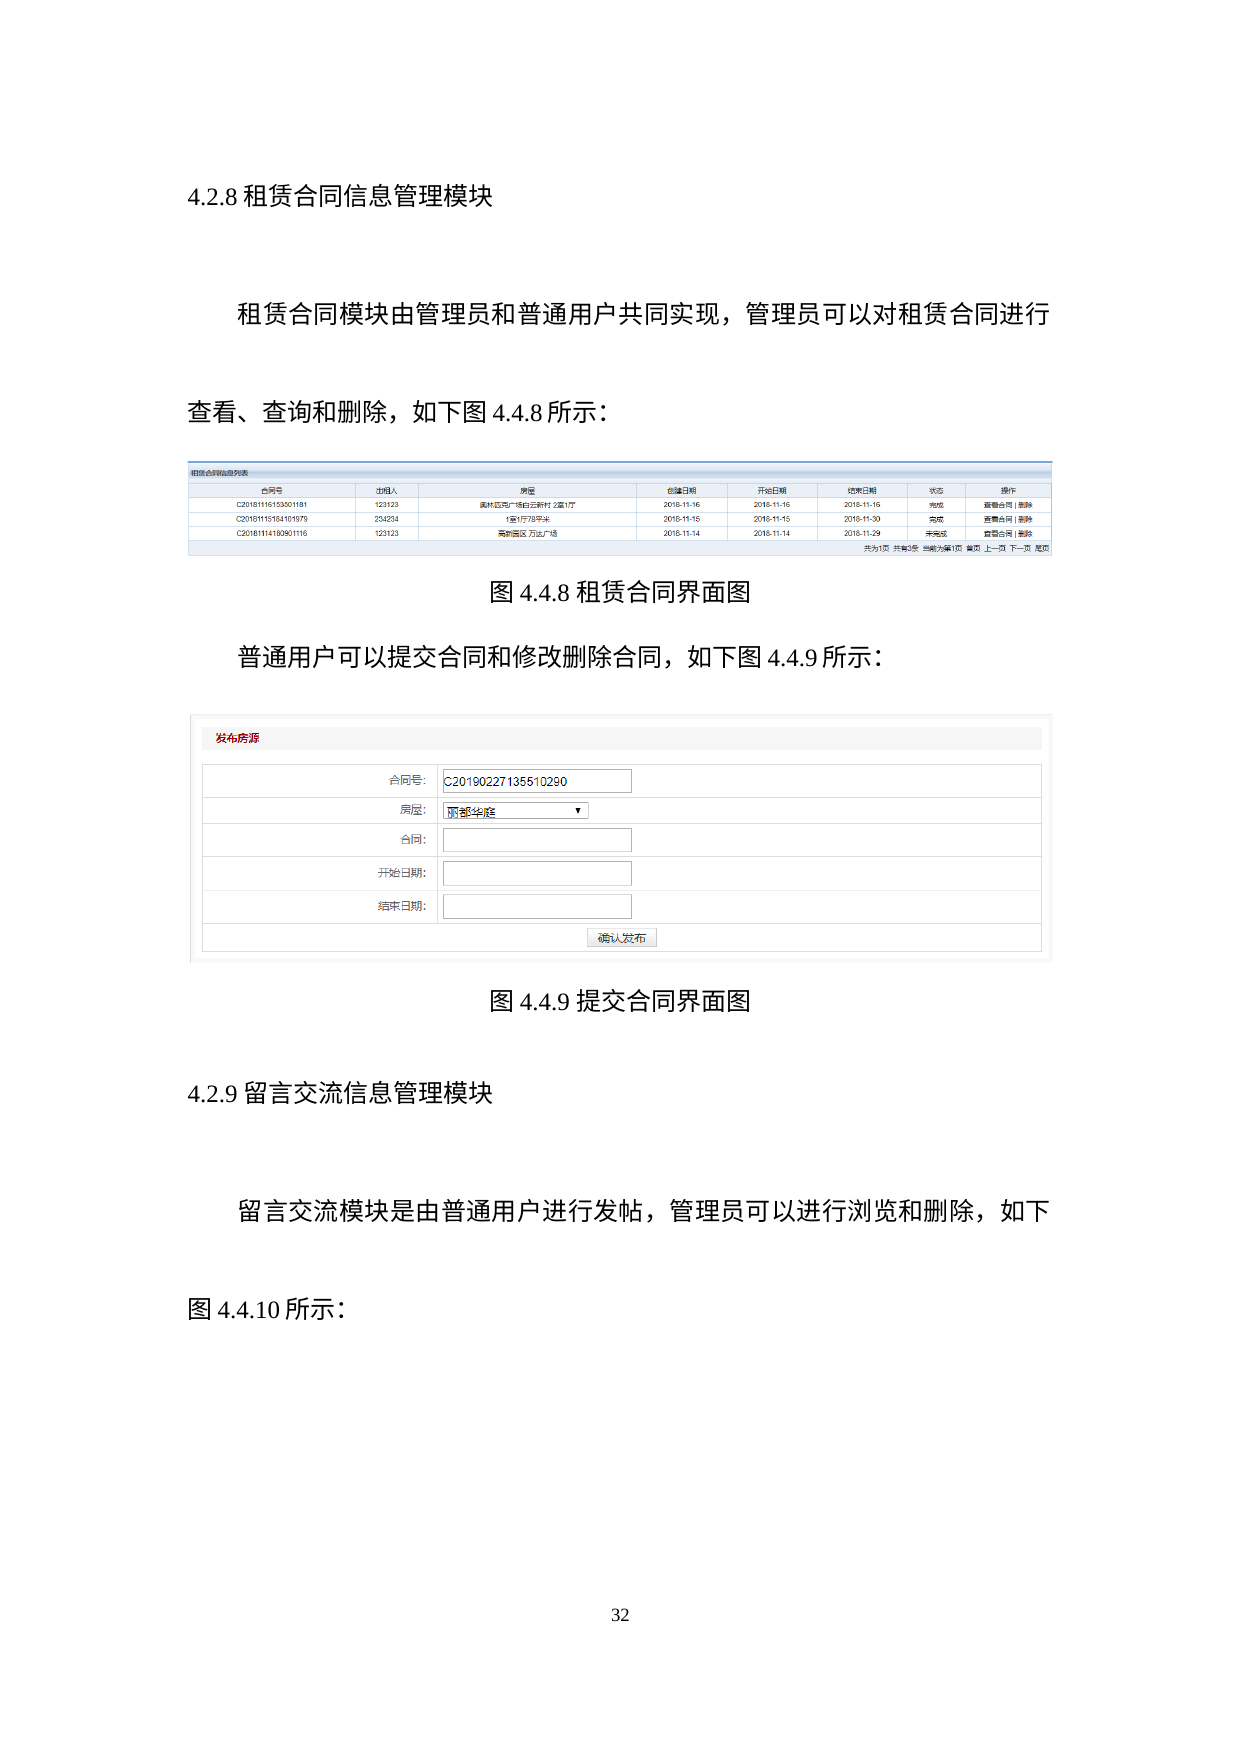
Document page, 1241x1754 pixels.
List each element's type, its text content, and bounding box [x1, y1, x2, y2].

text 留言交流模块是由普通用户进行发帖，管理员可以进行浏览和删除，如下图4.4.10所示： [187, 1177, 1053, 1340]
text 图4.4.9 提交合同界面图 [187, 967, 1053, 1032]
text 图4.4.8 租赁合同界面图 [187, 558, 1053, 623]
subtitle 4.2.9 留言交流信息管理模块 [187, 1059, 1053, 1124]
text 普通用户可以提交合同和修改删除合同，如下图4.4.9所示： [187, 623, 1053, 688]
text 租赁合同模块由管理员和普通用户共同实现，管理员可以对租赁合同进行查看、查询和删除，如下图4.4.8所示： [187, 280, 1053, 443]
picture [187, 706, 1053, 963]
picture [187, 461, 1053, 558]
subtitle 4.2.8 租赁合同信息管理模块 [187, 162, 1053, 227]
